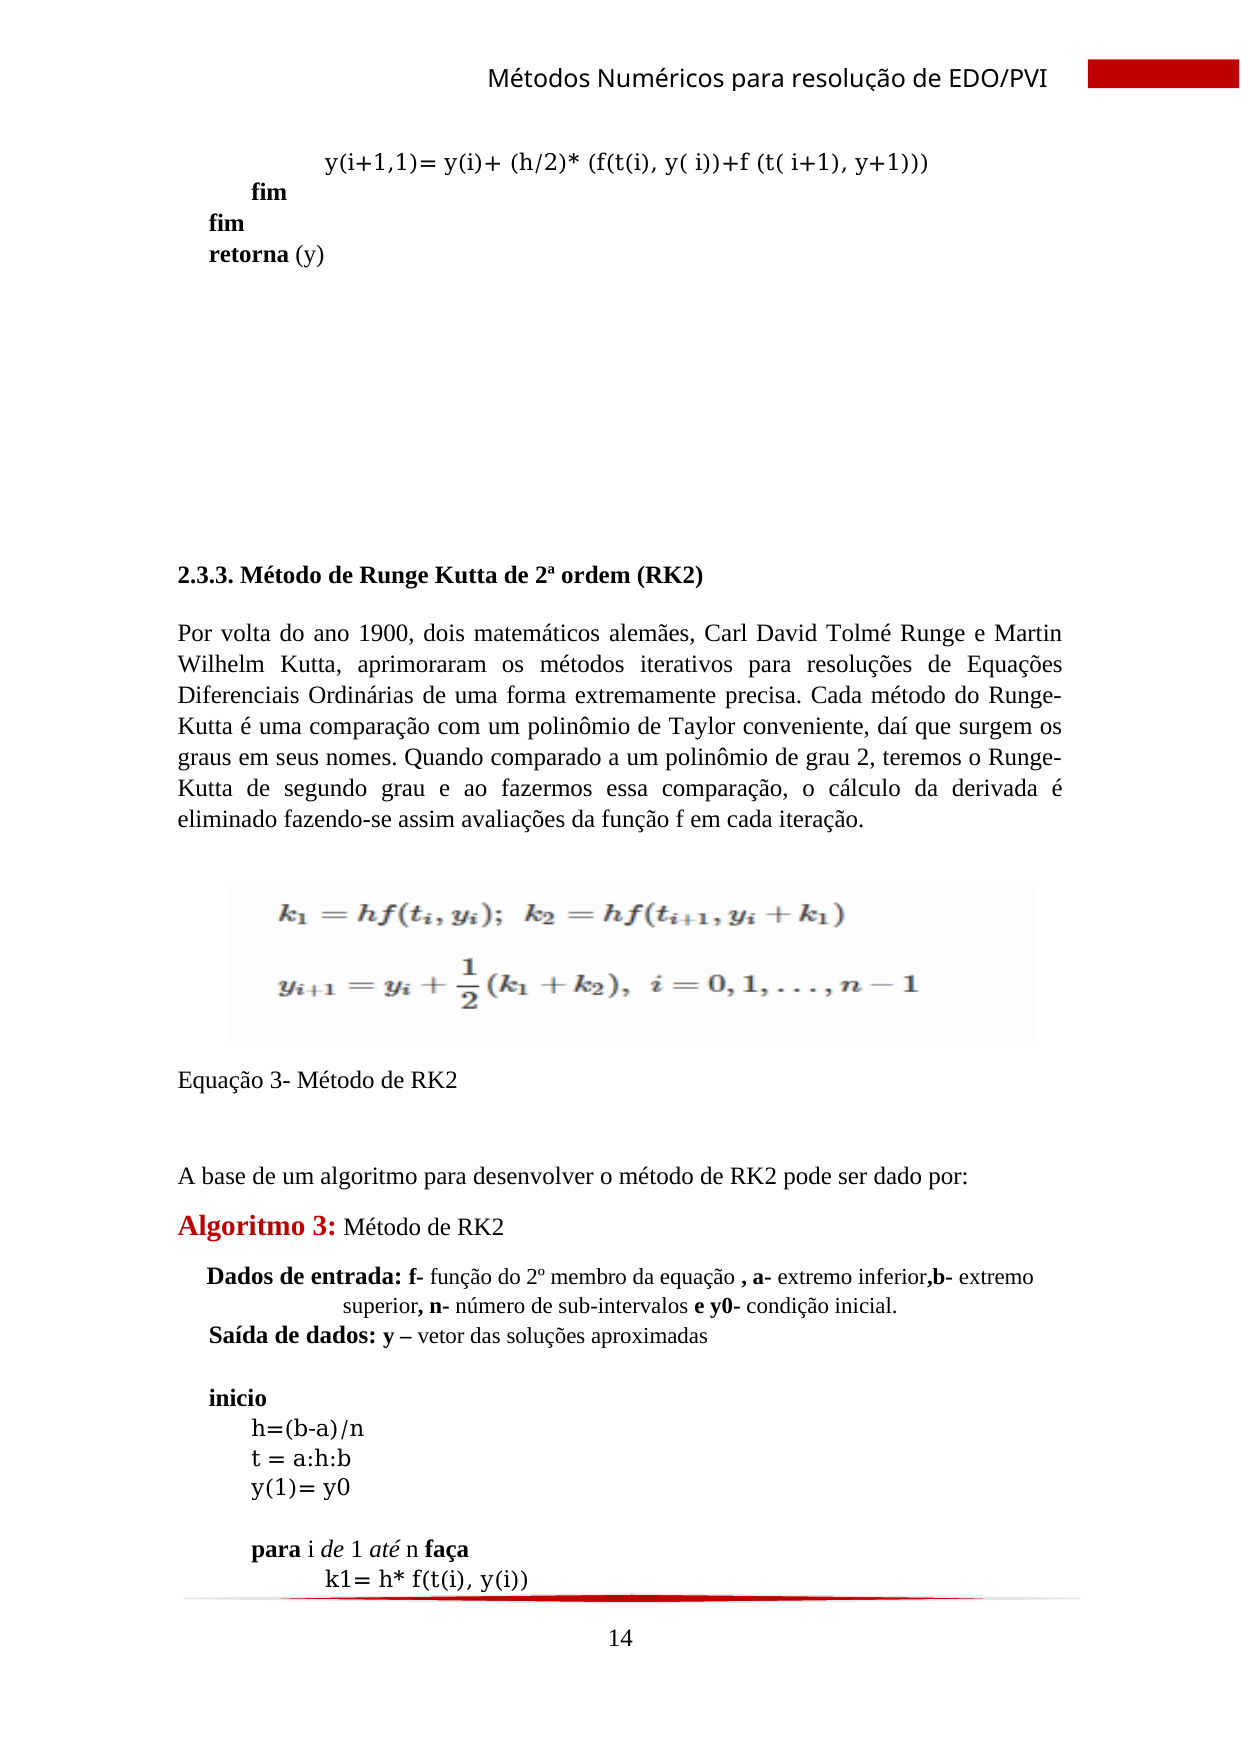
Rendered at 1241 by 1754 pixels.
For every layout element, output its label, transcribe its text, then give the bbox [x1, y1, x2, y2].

text para i de 1 até n faça [251, 1534, 1063, 1563]
picture [226, 883, 1038, 1047]
text Por volta do ano 1900, dois matemáticos alemães, Carl David Tolmé Runge e Martin Wilhelm Kutta, aprimoraram os métodos iterativos para resoluções de Equações Diferenciais Ordinárias de uma forma extremamente precisa. Cada método do Runge-Kutta é uma comparação com um polinômio de Taylor conveniente, daí que surgem os graus em seus nomes. Quando comparado a um polinômio de grau 2, teremos o Runge-Kutta de segundo grau e ao fazermos essa comparação, o cálculo da derivada é eliminado fazendo-se assim avaliações da função f em cada iteração. [177, 618, 1063, 833]
text k1= h* f(t(i), y(i)) [251, 1565, 1063, 1592]
text fim [177, 208, 1063, 237]
text Dados de entrada: f- função do 2º membro da equação , a- extremo inferior,b- extremo superior, n- número de sub-intervalos e y0- condição inicial. [177, 1261, 1063, 1318]
subtitle 2.3.3. Método de Runge Kutta de 2ª ordem (RK2) [177, 560, 1063, 589]
text retorna (y) [177, 239, 1063, 268]
text y(i+1,1)= y(i)+ (h/2)* (f(t(i), y( i))+f (t( i+1), y+1))) [251, 148, 1063, 175]
text Algoritmo 3: Método de RK2 [177, 1208, 1063, 1242]
text A base de um algoritmo para desenvolver o método de RK2 pode ser dado por: [177, 1161, 1063, 1189]
text inicio [177, 1383, 1063, 1411]
text y(1)= y0 [251, 1473, 1063, 1501]
text fim [251, 177, 1063, 206]
text Saída de dados: y – vetor das soluções aproximadas [177, 1321, 1063, 1349]
text t = a:h:b [251, 1443, 1063, 1471]
text Equação 3- Método de RK2 [177, 1065, 1063, 1094]
text h=(b-a)/n [177, 1414, 1063, 1441]
